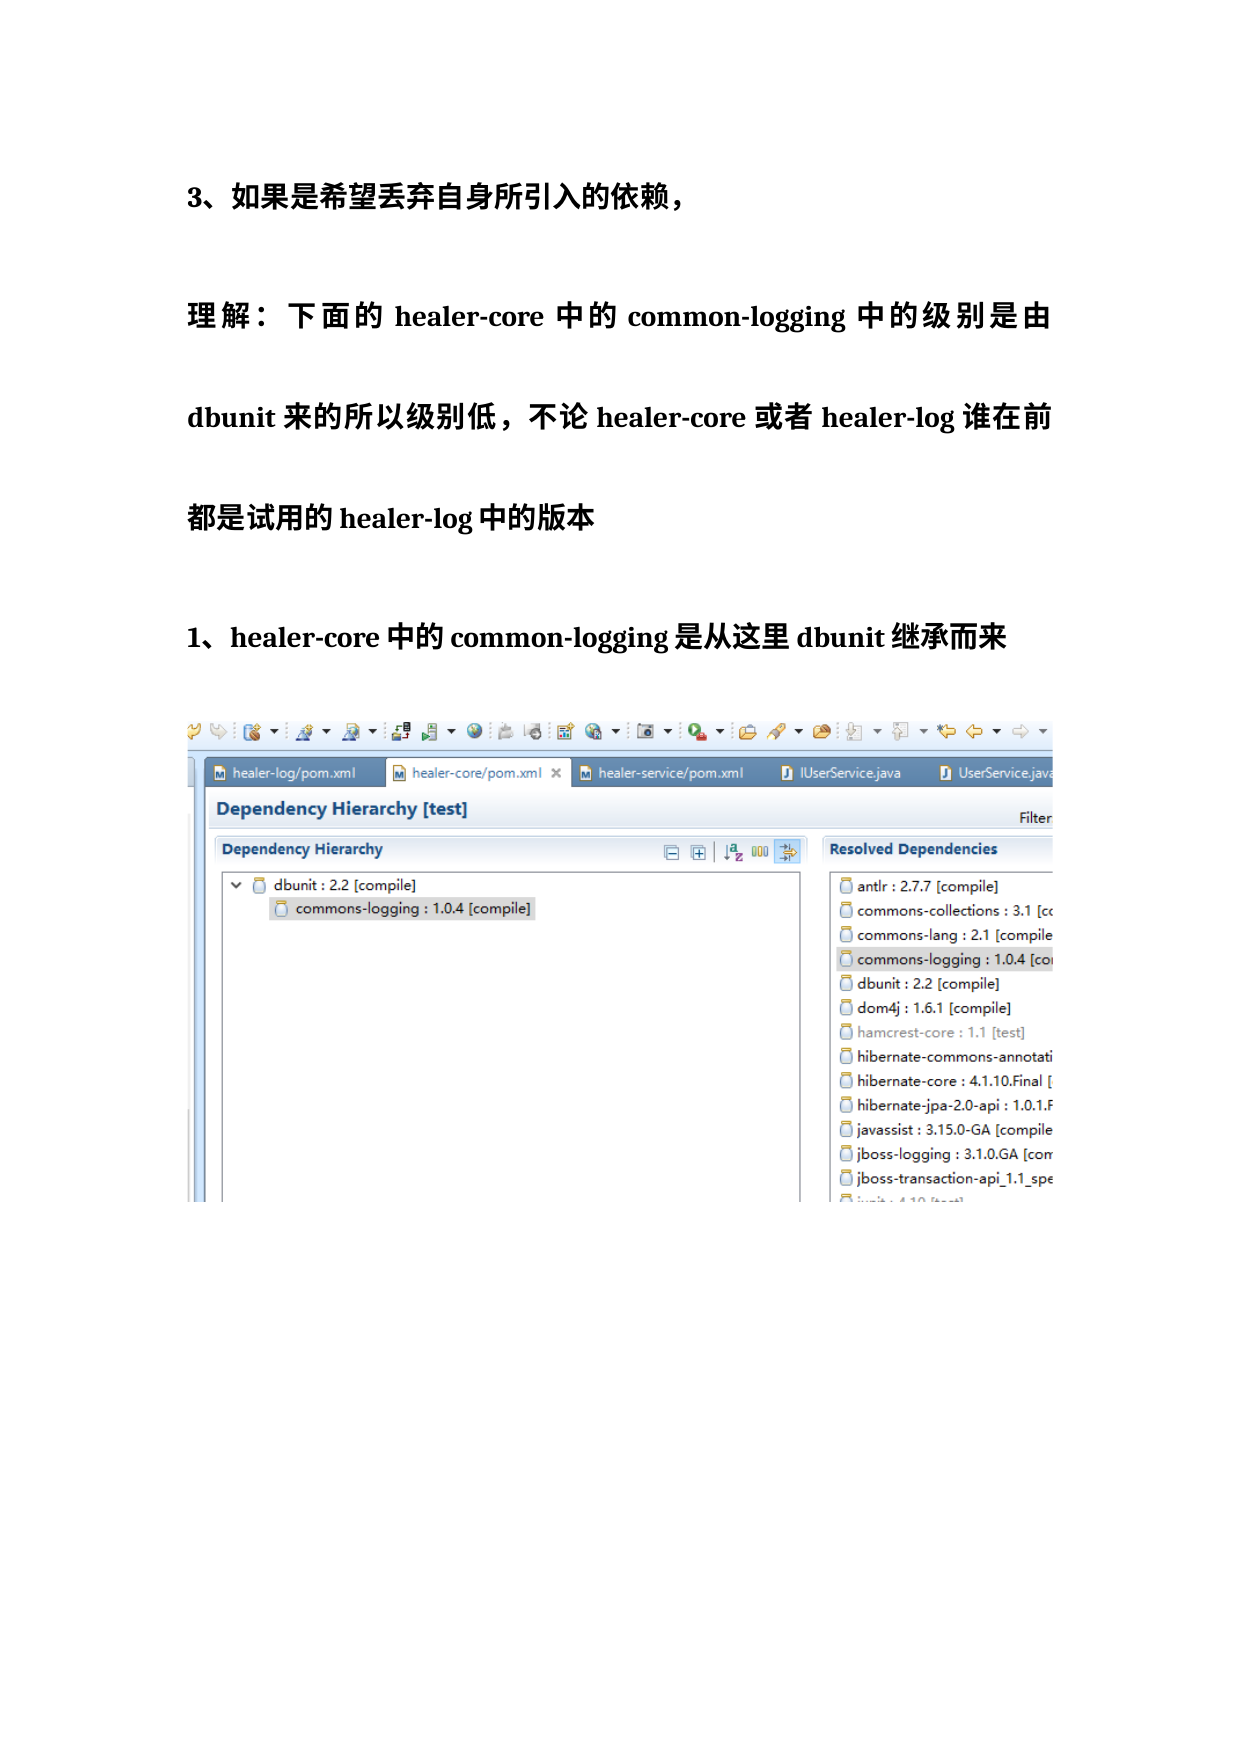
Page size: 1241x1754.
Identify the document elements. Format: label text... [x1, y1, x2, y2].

subtitle 理解：下面的healer-core中的common-logging中的级别是由dbunit来的所以级别低，不论healer-core或者healer-log谁在前都是试用的healer-log中的版本 [187, 281, 1053, 548]
subtitle 1、healer-core中的common-logging是从这里dbunit继承而来 [187, 602, 1053, 667]
picture [187, 721, 1053, 1202]
subtitle 3、如果是希望丢弃自身所引入的依赖， [187, 162, 1053, 227]
